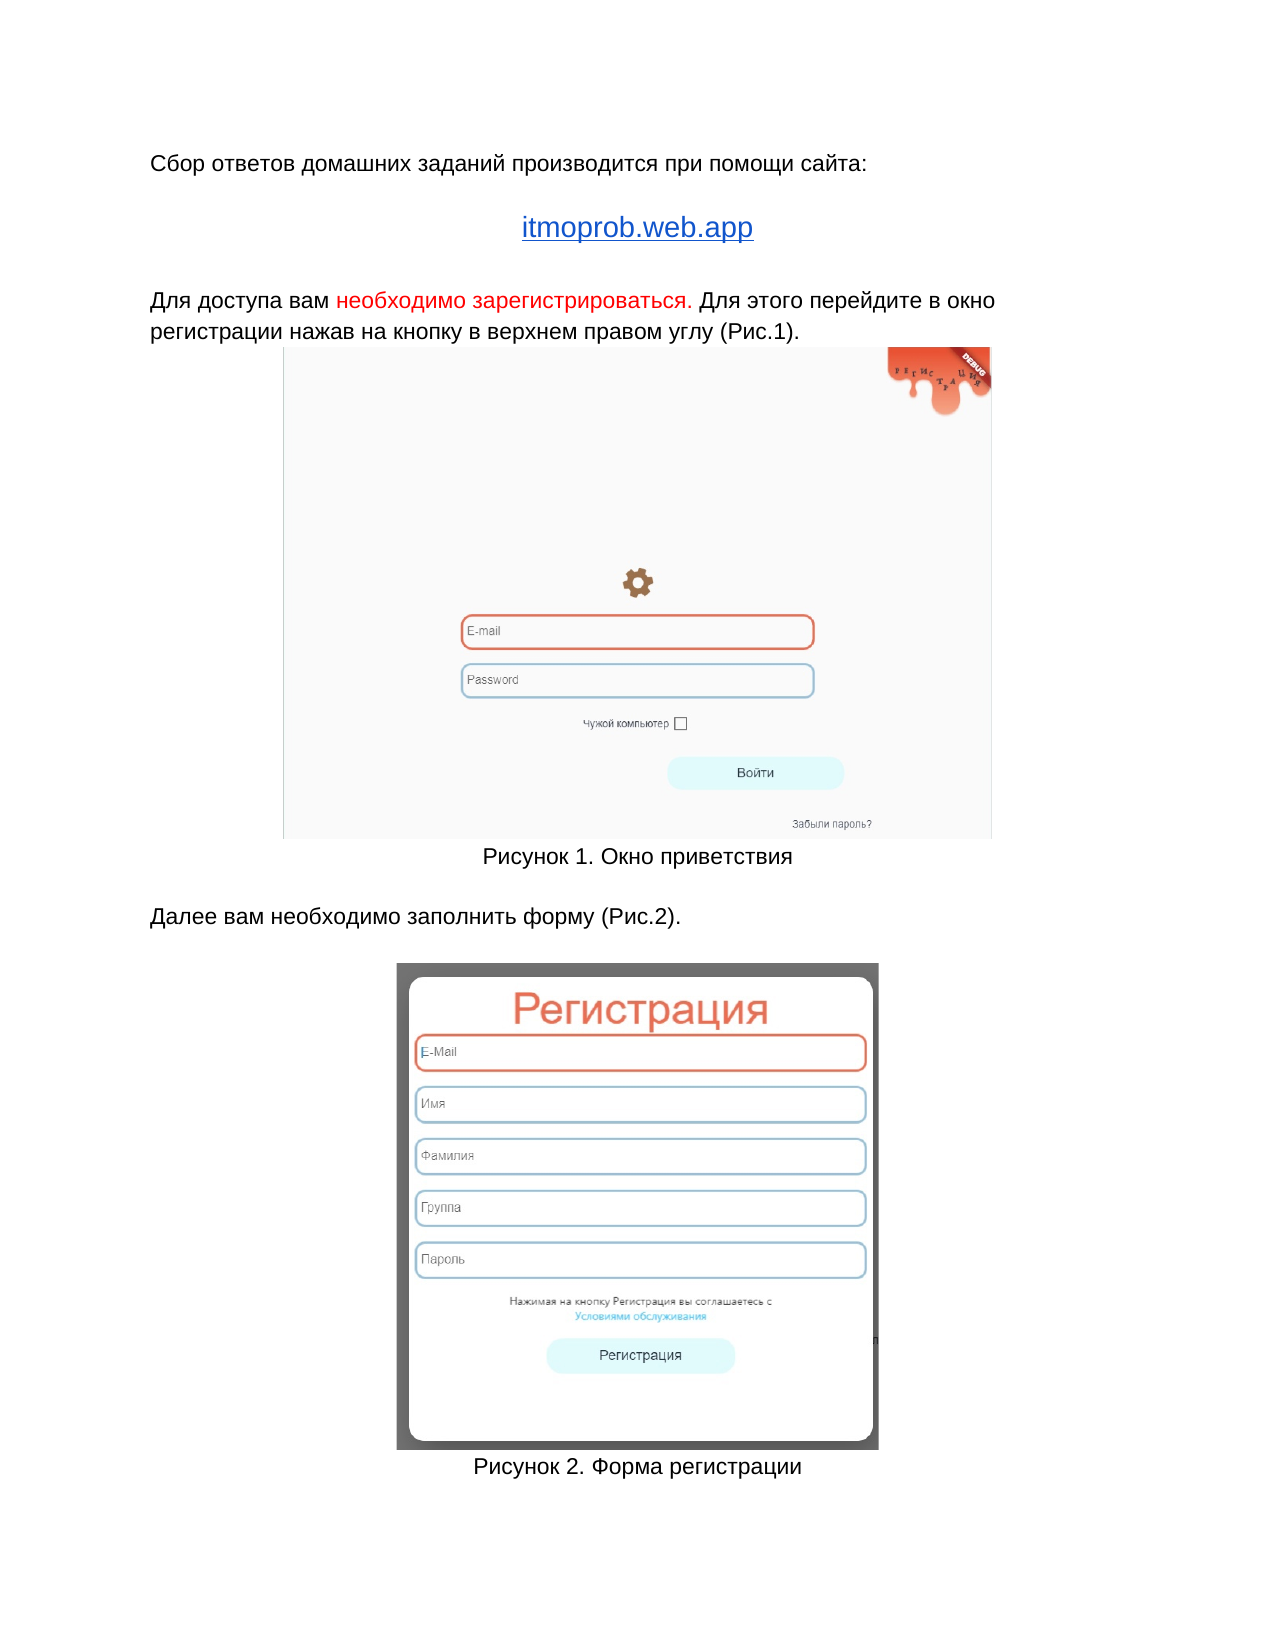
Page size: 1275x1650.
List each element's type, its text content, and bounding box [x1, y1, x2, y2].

text Рисунок 1. Окно приветствия [150, 843, 1125, 869]
picture [283, 347, 992, 839]
text Для доступа вам необходимо зарегистрироваться. Для этого перейдите в окно регистрации нажав на кнопку в верхнем правом углу (Рис.1). [150, 287, 1125, 344]
text Рисунок 2. Форма регистрации [150, 1453, 1125, 1479]
picture [396, 963, 879, 1450]
text itmoprob.web.app [150, 210, 1125, 244]
text Сбор ответов домашних заданий производится при помощи сайта:​​ [150, 150, 1125, 176]
text Далее вам необходимо заполнить форму (Рис.2). [150, 903, 1125, 930]
